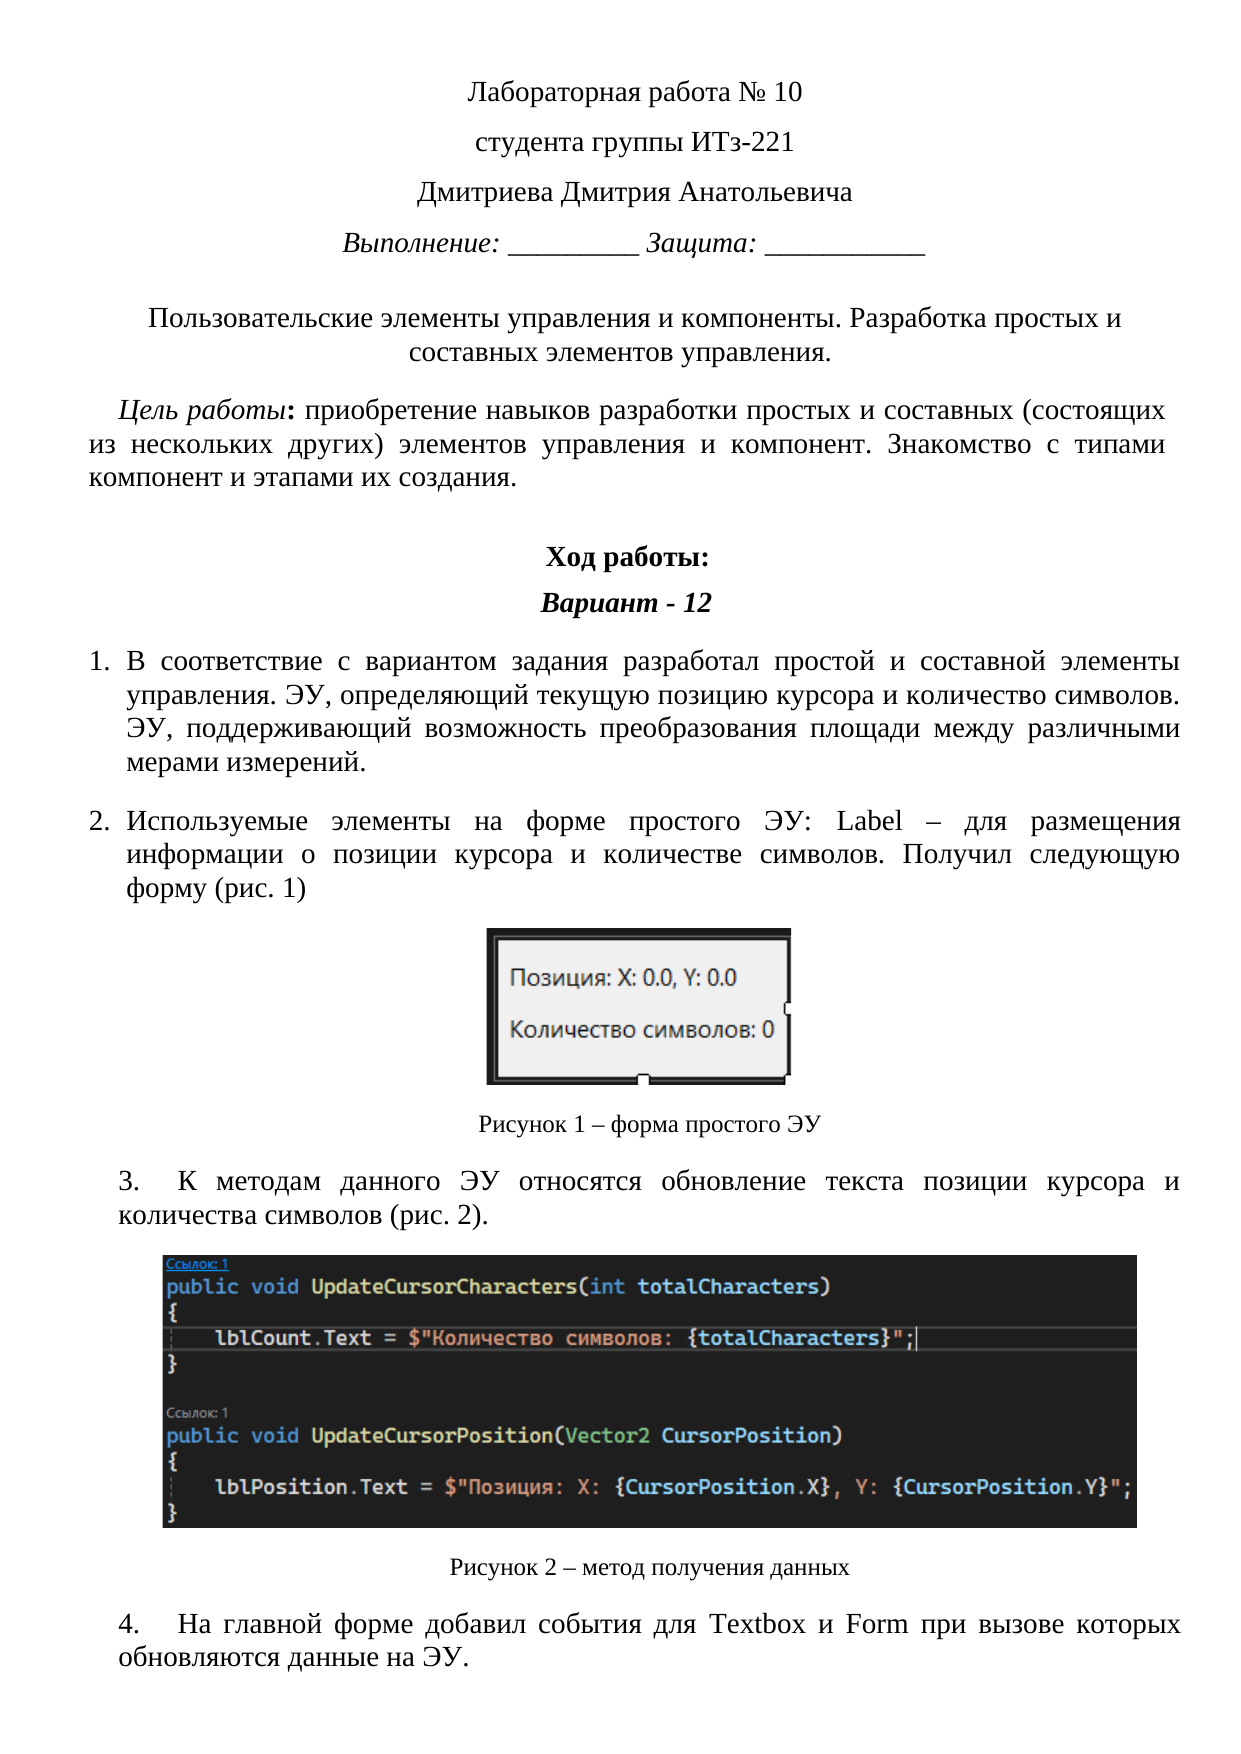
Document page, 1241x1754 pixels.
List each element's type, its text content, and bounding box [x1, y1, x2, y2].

list Рисунок 2 – метод получения данных [118, 1552, 1181, 1581]
text Вариант - 12 [59, 585, 1167, 618]
text студента группы ИТз-221 [88, 124, 1152, 158]
text Выполнение: _________ Защита: ___________ [88, 225, 1152, 258]
list Используемые элементы на форме простого ЭУ: Label – для размещения информации о позиции курсора и количестве символов. Получил следующую форму (рис. 1) [88, 803, 1181, 903]
text Лабораторная работа № 10 [88, 74, 1152, 107]
list Рисунок 1 – форма простого ЭУ [118, 1109, 1181, 1138]
text Ход работы: [59, 539, 1166, 572]
list На главной форме добавил события для Textbox и Form при вызове которых обновляются данные на ЭУ. [118, 1606, 1181, 1673]
picture [486, 928, 792, 1085]
text Пользовательские элементы управления и компоненты. Разработка простых и составных элементов управления. [88, 300, 1152, 367]
text Цель работы: приобретение навыков разработки простых и составных (состоящих из нескольких других) элементов управления и компонент. Знакомство с типами компонент и этапами их создания. [88, 392, 1167, 493]
picture [162, 1255, 1137, 1528]
text Дмитриева Дмитрия Анатольевича [88, 174, 1152, 208]
list К методам данного ЭУ относятся обновление текста позиции курсора и количества символов (рис. 2). [118, 1163, 1181, 1230]
list В соответствие с вариантом задания разработал простой и составной элементы управления. ЭУ, определяющий текущую позицию курсора и количество символов. ЭУ, поддерживающий возможность преобразования площади между различными мерами измерений. [88, 643, 1181, 778]
